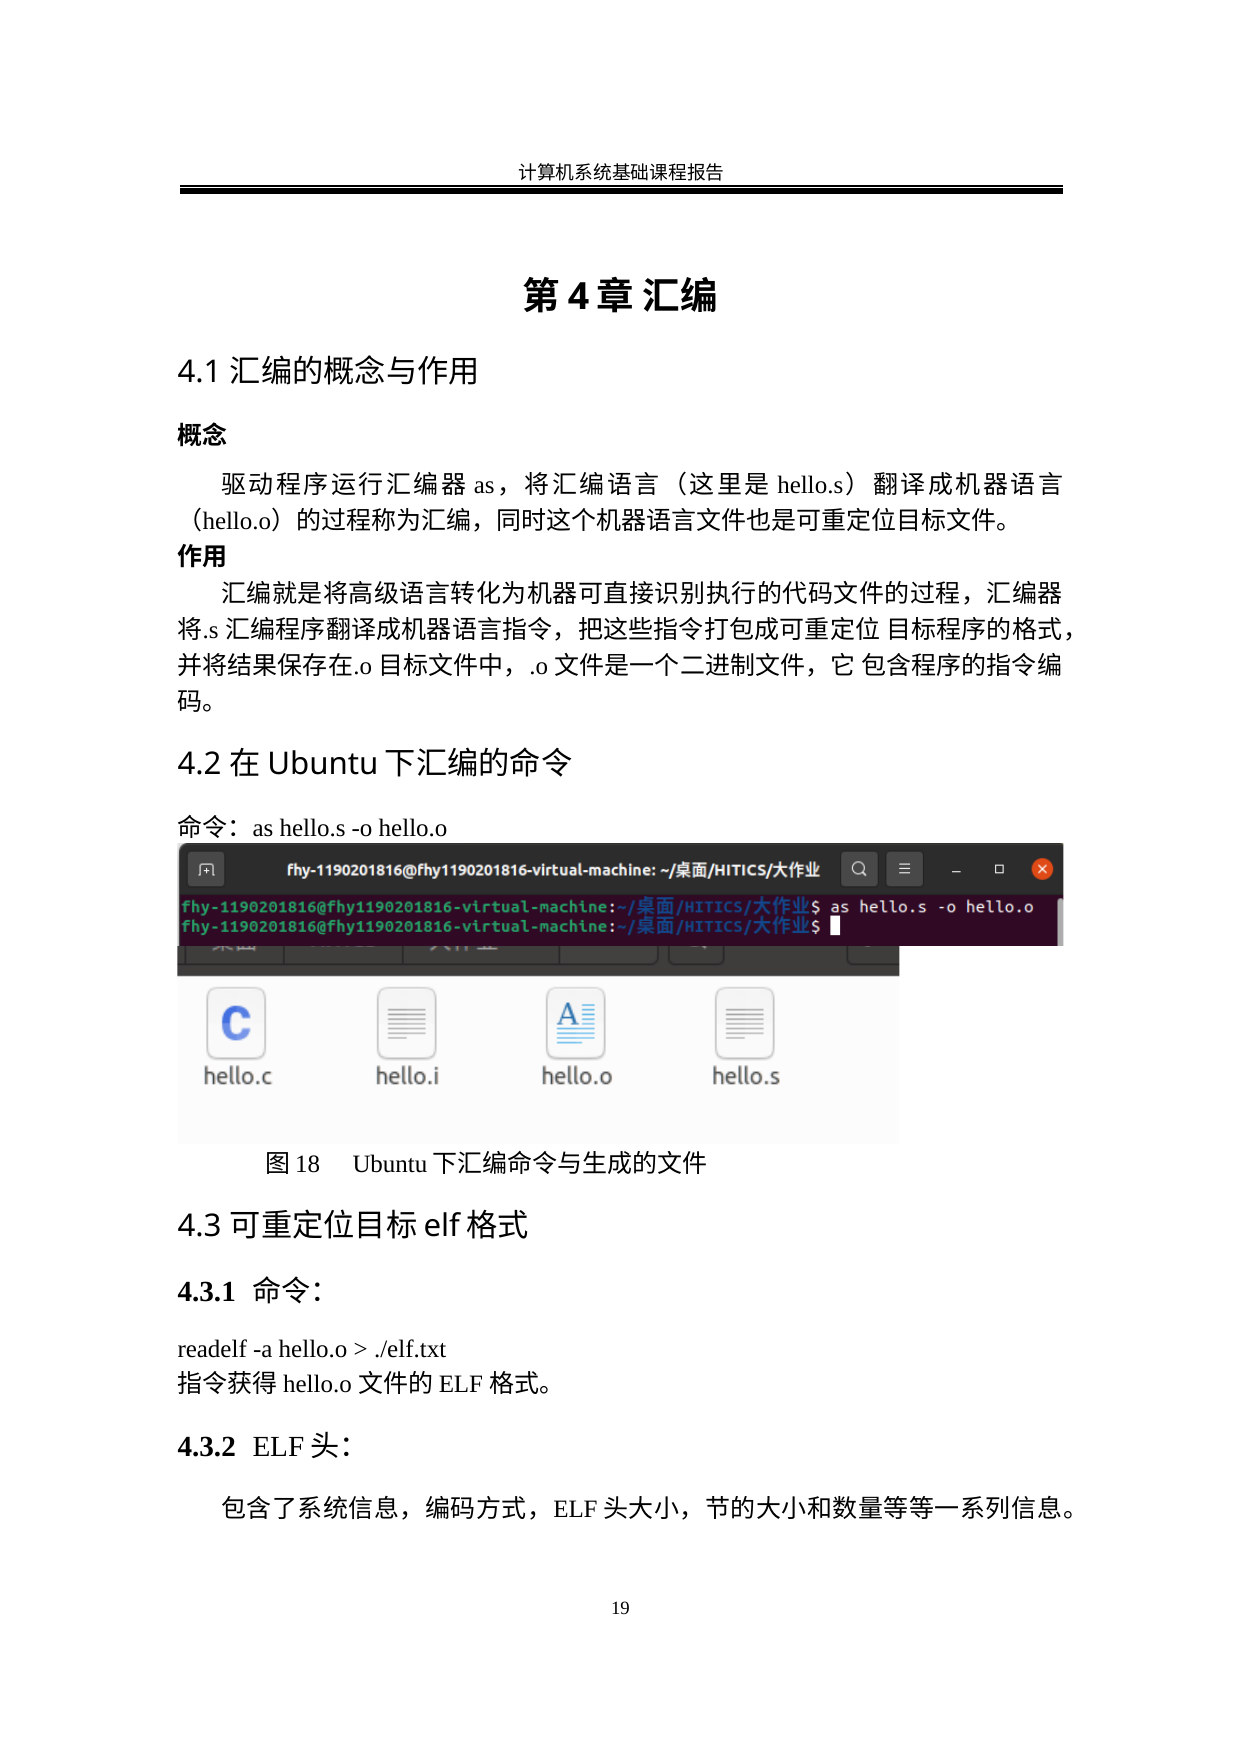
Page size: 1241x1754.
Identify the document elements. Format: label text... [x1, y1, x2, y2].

subtitle ELF头： [177, 1424, 1063, 1464]
text readelf -a hello.o > ./elf.txt [177, 1334, 1063, 1363]
text 指令获得 hello.o 文件的 ELF 格式。 [177, 1363, 1063, 1399]
subtitle 4.3 可重定位目标elf格式 [177, 1205, 1063, 1245]
subtitle 4.2 在Ubuntu下汇编的命令 [177, 743, 1063, 783]
text 驱动程序运行汇编器as，将汇编语言（这里是hello.s）翻译成机器语言（hello.o）的过程称为汇编，同时这个机器语言文件也是可重定位目标文件。 [177, 464, 1063, 537]
subtitle 4.1 汇编的概念与作用 [177, 351, 1063, 390]
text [177, 1489, 1063, 1525]
subtitle 命令： [177, 1270, 1063, 1309]
picture [177, 843, 1064, 1144]
text 图18 Ubuntu下汇编命令与生成的文件 [177, 1144, 1063, 1180]
text 命令：as hello.s -o hello.o [177, 808, 1063, 843]
subtitle 第4章 汇编 [177, 242, 1063, 326]
text 作用 [177, 537, 1063, 573]
text 概念 [177, 415, 1063, 452]
text 汇编就是将高级语言转化为机器可直接识别执行的代码文件的过程，汇编器将.s 汇编程序翻译成机器语言指令，把这些指令打包成可重定位 目标程序的格式，并将结果保存在.o 目标文件中，.o 文件是一个二进制文件，它 包含程序的指令编码。 [177, 573, 1063, 718]
